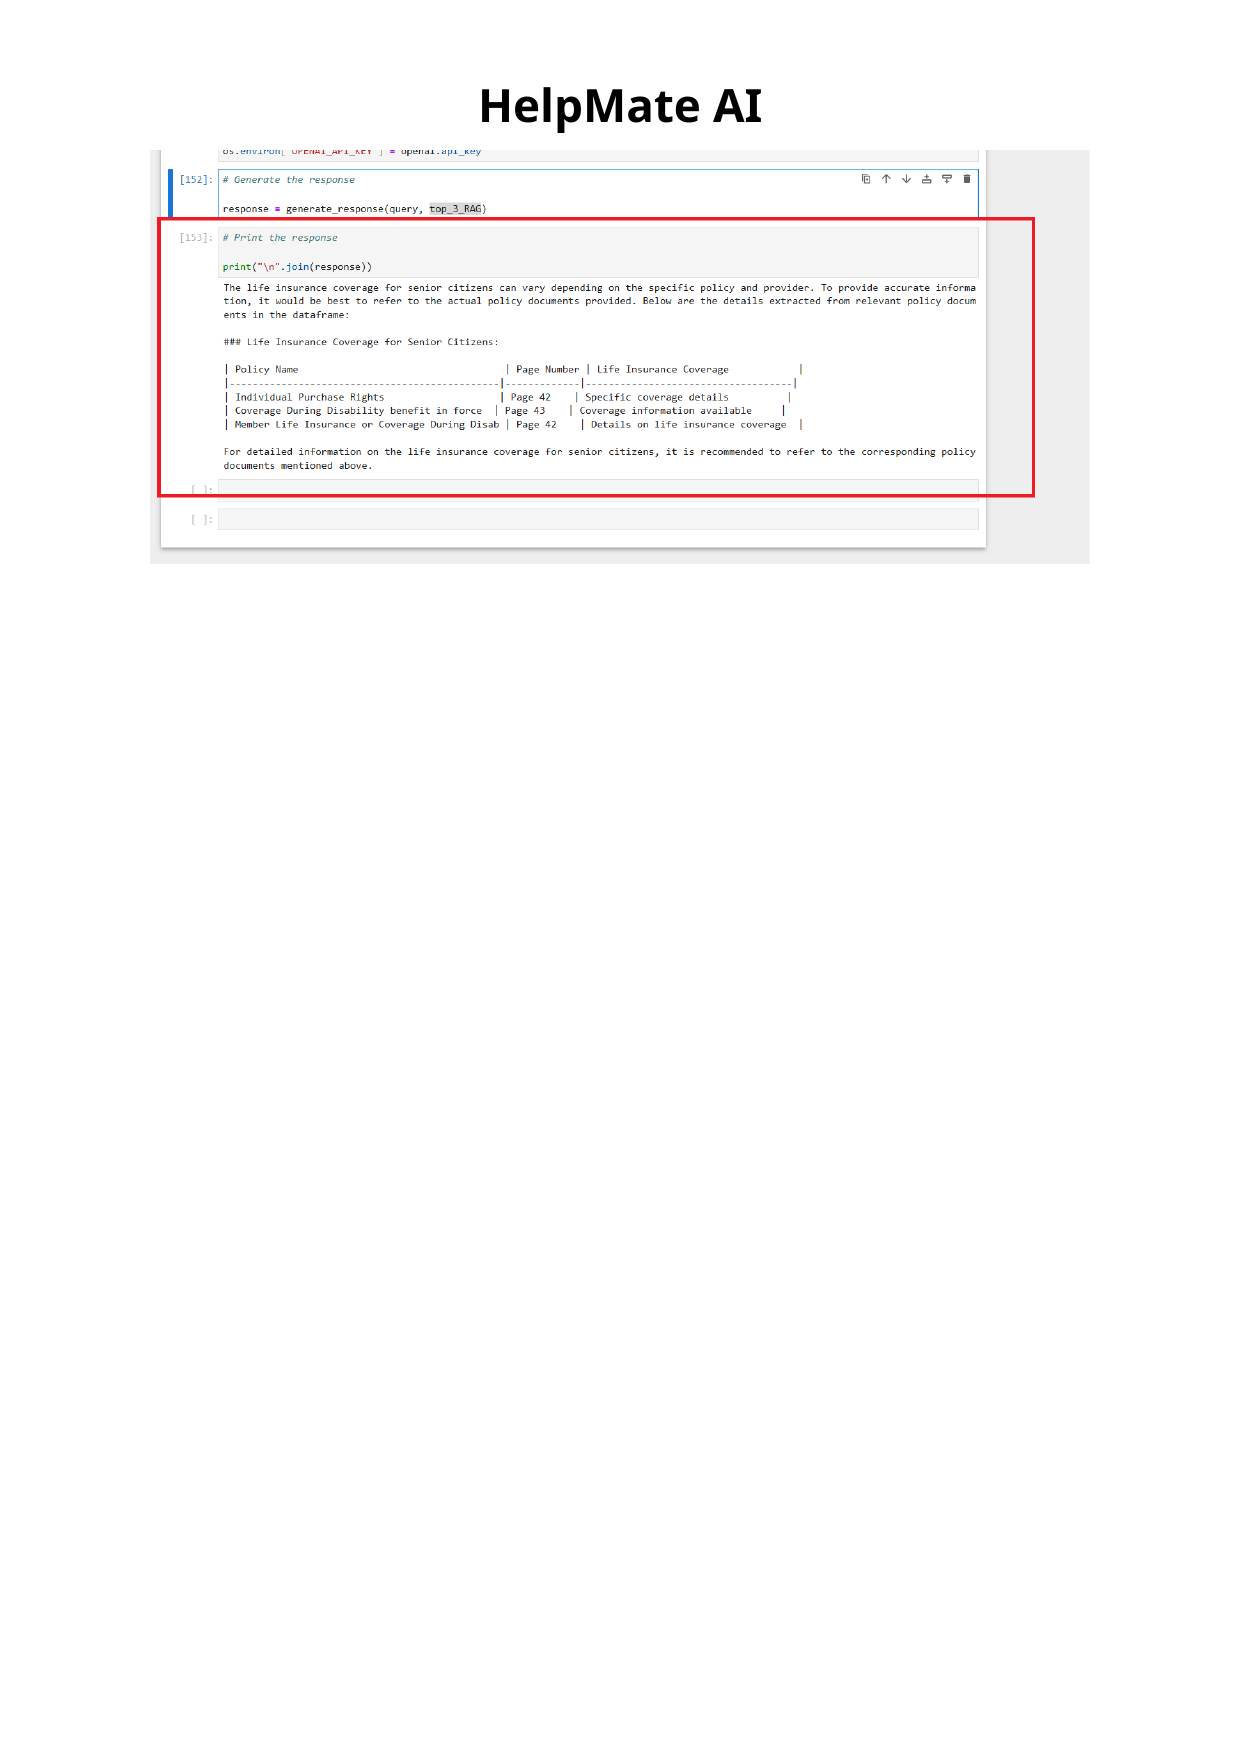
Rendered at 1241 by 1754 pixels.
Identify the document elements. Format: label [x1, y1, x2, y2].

picture [150, 150, 1090, 564]
